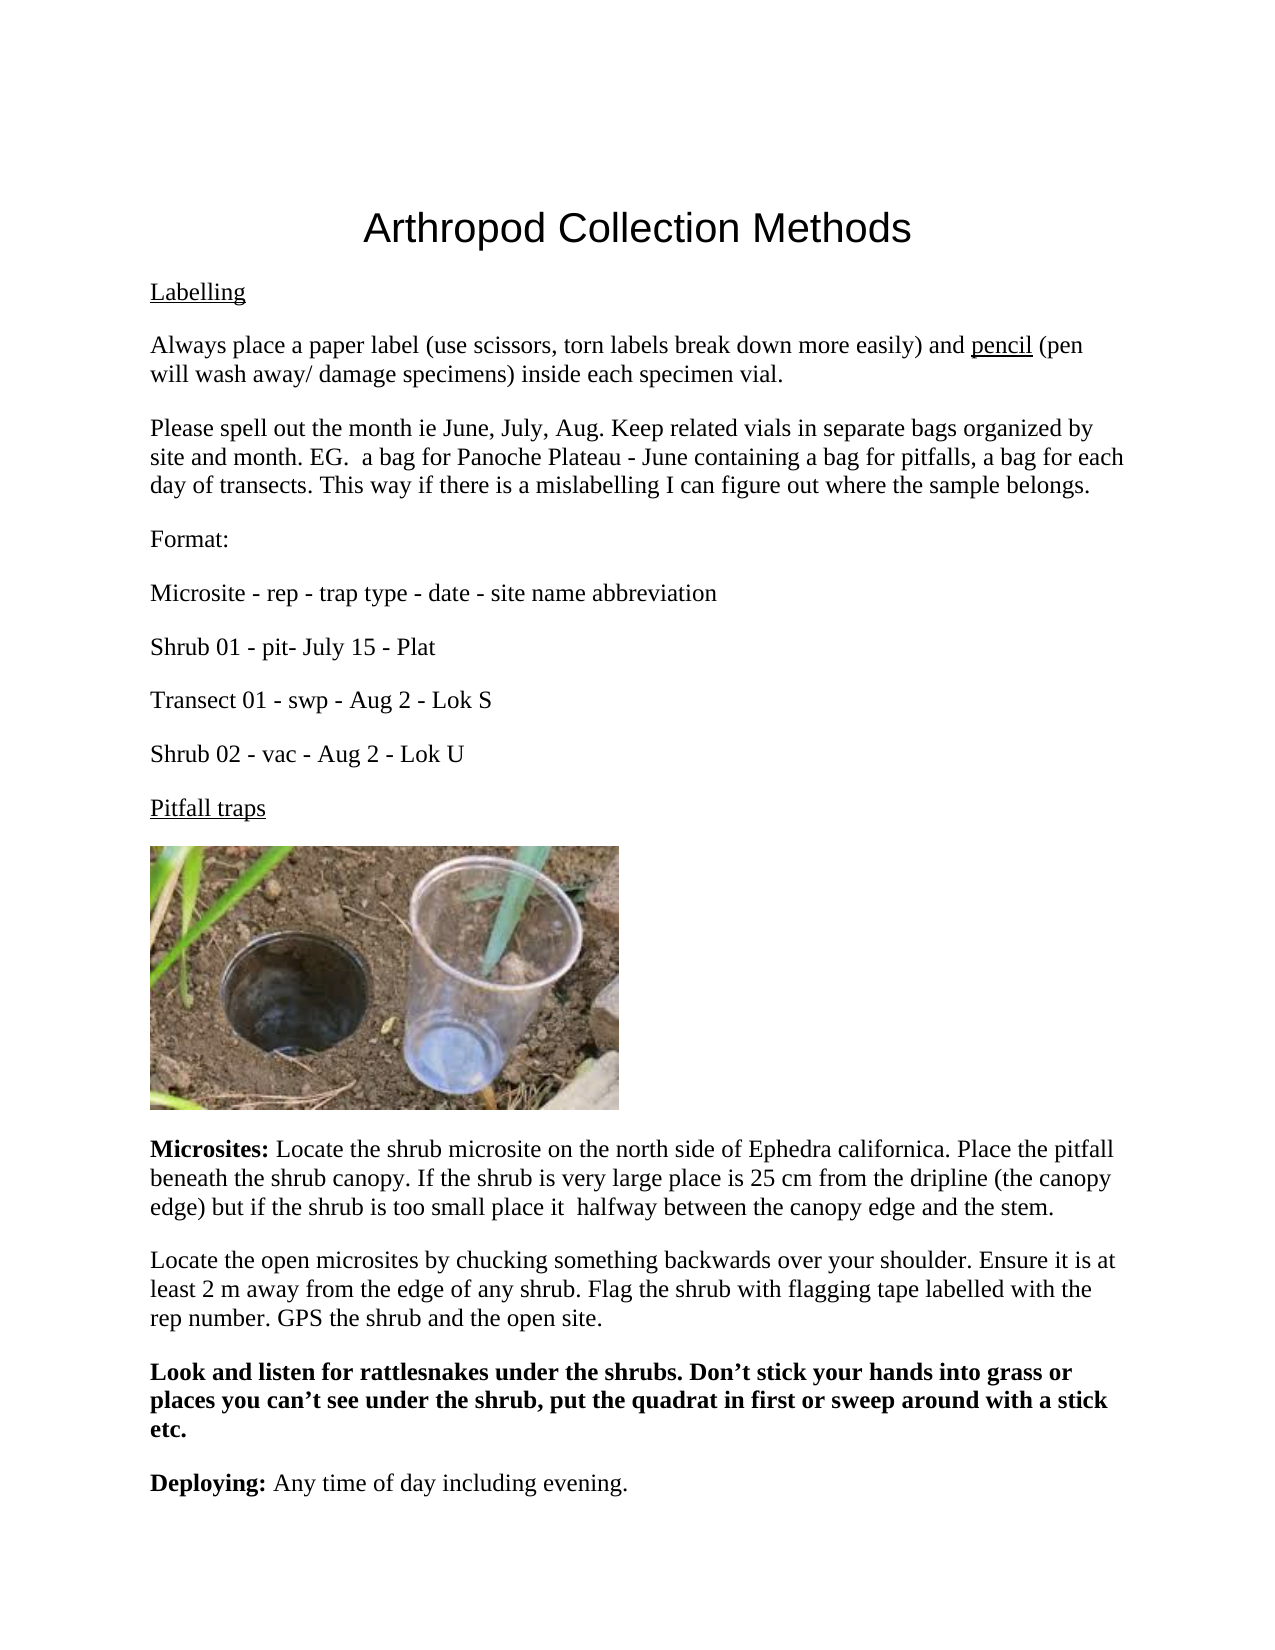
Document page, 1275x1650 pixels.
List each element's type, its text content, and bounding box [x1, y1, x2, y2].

subtitle Pitfall traps [150, 793, 1125, 822]
text Look and listen for rattlesnakes under the shrubs. Don’t stick your hands into grass or places you can’t see under the shrub, put the quadrat in first or sweep around with a stick etc. [150, 1357, 1125, 1443]
text Always place a paper label (use scissors, torn labels break down more easily) and pencil (pen will wash away/ damage specimens) inside each specimen vial. [150, 330, 1125, 388]
subtitle Labelling [150, 277, 1125, 305]
text Locate the open microsites by chucking something backwards over your shoulder. Ensure it is at least 2 m away from the edge of any shrub. Flag the shrub with flagging tape labelled with the rep number. GPS the shrub and the open site. [150, 1245, 1125, 1332]
text Shrub 01 - pit- July 15 - Plat [150, 632, 1125, 660]
picture [150, 846, 619, 1110]
text Deploying: Any time of day including evening. [150, 1468, 1125, 1497]
text Please spell out the month ie June, July, Aug. Keep related vials in separate bags organized by site and month. EG. a bag for Panoche Plateau - June containing a bag for pitfalls, a bag for each day of transects. This way if there is a mislabelling I can figure out where the sample belongs. [150, 413, 1125, 499]
subtitle Arthropod Collection Methods [150, 204, 1125, 252]
text Microsite - rep - trap type - date - site name abbreviation [150, 578, 1125, 607]
text Shrub 02 - vac - Aug 2 - Lok U [150, 739, 1125, 768]
text Format: [150, 524, 1125, 553]
text Transect 01 - swp - Aug 2 - Lok S [150, 685, 1125, 714]
text Microsites: Locate the shrub microsite on the north side of Ephedra californica. Place the pitfall beneath the shrub canopy. If the shrub is very large place is 25 cm from the dripline (the canopy edge) but if the shrub is too small place it halfway between the canopy edge and the stem. [150, 1134, 1125, 1220]
